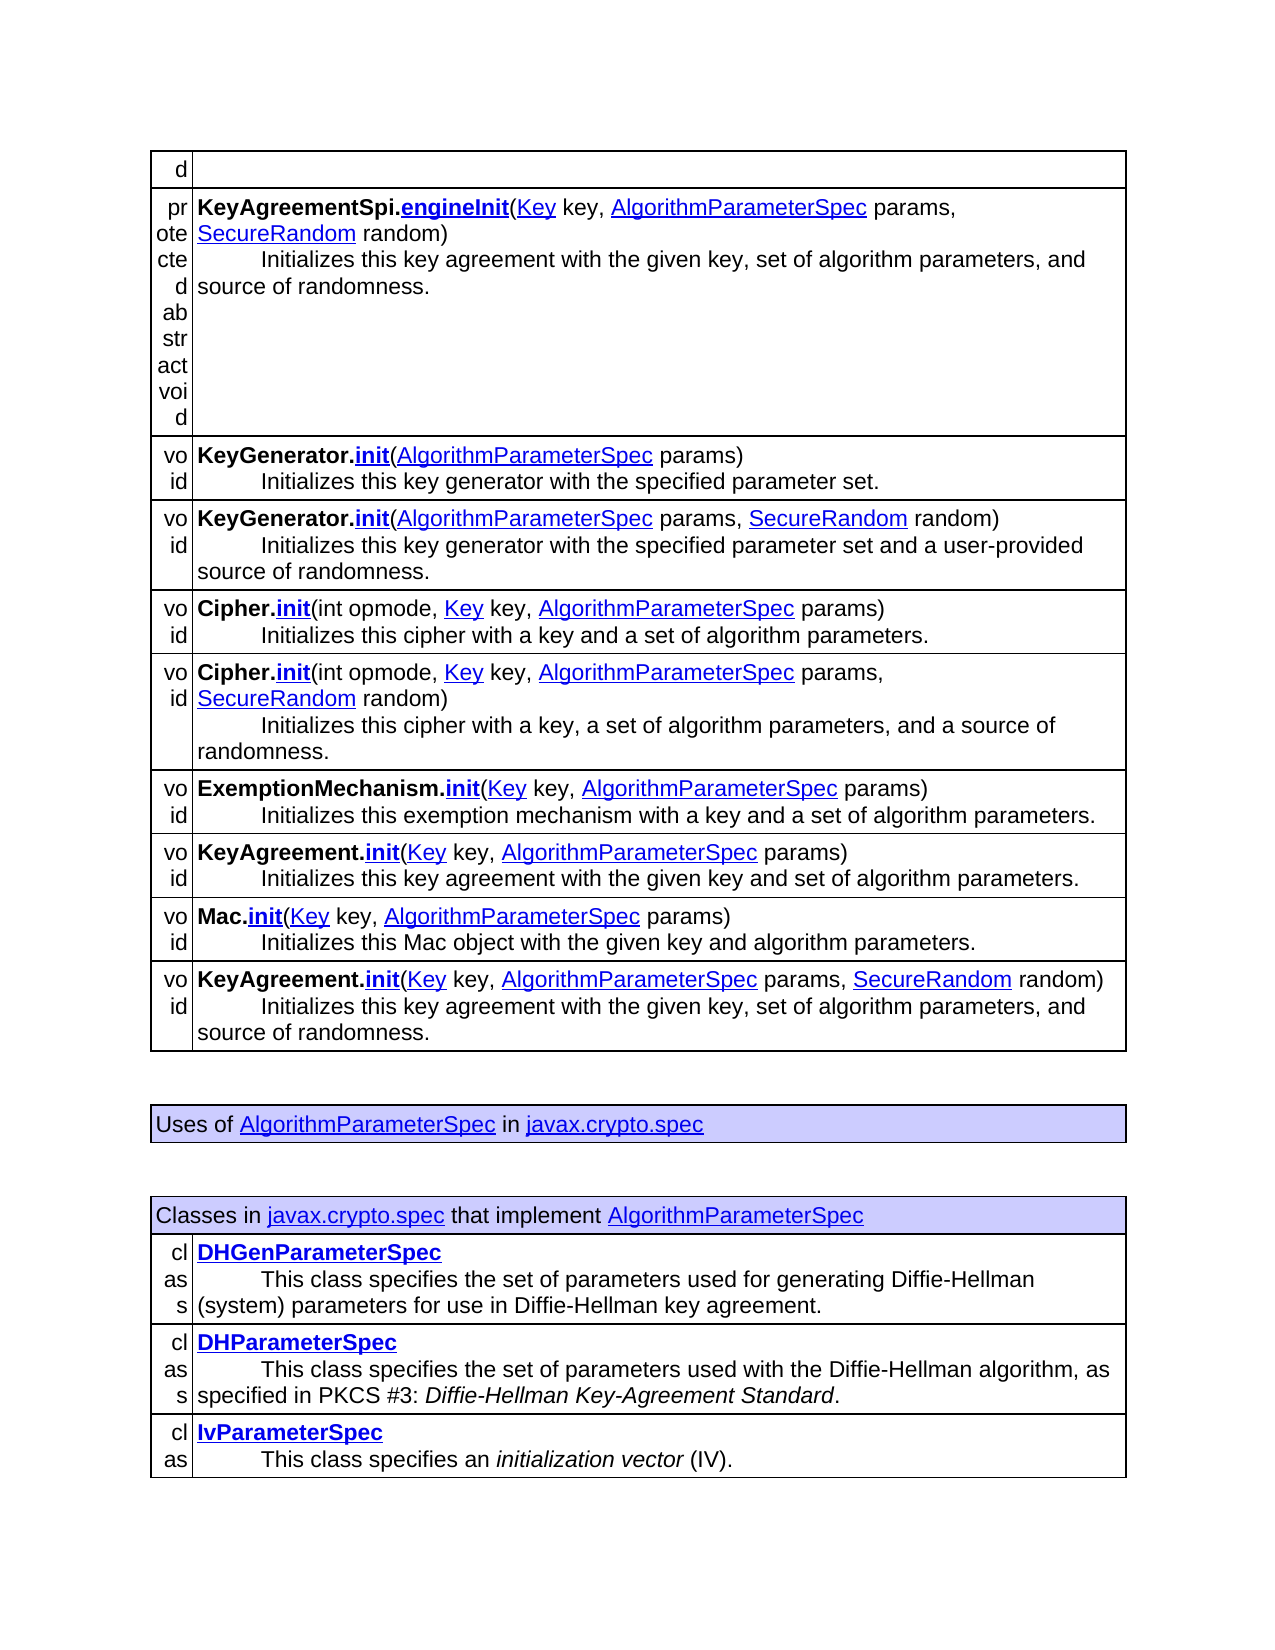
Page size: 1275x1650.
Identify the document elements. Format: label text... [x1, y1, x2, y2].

table_cell KeyAgreement.init(Key key, AlgorithmParameterSpec params, SecureRandom random) Initializes this key agreement with the given key, set of algorithm parameters, and source of randomness. [193, 962, 1125, 1050]
table_cell void [152, 437, 192, 499]
table_cell void [152, 501, 192, 589]
table_cell void [152, 591, 192, 653]
table_cell KeyGenerator.init(AlgorithmParameterSpec params, SecureRandom random) Initializes this key generator with the specified parameter set and a user-provided source of randomness. [193, 501, 1125, 589]
table_cell void [152, 771, 192, 833]
table_cell ExemptionMechanism.init(Key key, AlgorithmParameterSpec params) Initializes this exemption mechanism with a key and a set of algorithm parameters. [193, 771, 1125, 833]
table_cell KeyAgreementSpi.engineInit(Key key, AlgorithmParameterSpec params, SecureRandom random) Initializes this key agreement with the given key, set of algorithm parameters, and source of randomness. [193, 189, 1125, 435]
table_cell void [152, 898, 192, 960]
table_cell class [152, 1325, 192, 1413]
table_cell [193, 152, 1125, 187]
table_cell void [152, 962, 192, 1050]
table_cell KeyAgreement.init(Key key, AlgorithmParameterSpec params) Initializes this key agreement with the given key and set of algorithm parameters. [193, 834, 1125, 896]
table_cell void [152, 654, 192, 769]
table_cell Mac.init(Key key, AlgorithmParameterSpec params) Initializes this Mac object with the given key and algorithm parameters. [193, 898, 1125, 960]
table_cell class [152, 1235, 192, 1323]
table_cell DHParameterSpec This class specifies the set of parameters used with the Diffie-Hellman algorithm, as specified in PKCS #3: Diffie-Hellman Key-Agreement Standard. [193, 1325, 1125, 1413]
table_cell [152, 152, 192, 187]
table_cell Cipher.init(int opmode, Key key, AlgorithmParameterSpec params) Initializes this cipher with a key and a set of algorithm parameters. [193, 591, 1125, 653]
table_cell Cipher.init(int opmode, Key key, AlgorithmParameterSpec params, SecureRandom random) Initializes this cipher with a key, a set of algorithm parameters, and a source of randomness. [193, 654, 1125, 769]
table_header Uses of AlgorithmParameterSpec in javax.crypto.spec [152, 1106, 1125, 1142]
table_header Classes in javax.crypto.spec that implement AlgorithmParameterSpec [152, 1197, 1125, 1233]
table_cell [193, 1415, 1125, 1477]
table_cell void [152, 834, 192, 896]
table_cell protected abstract void [152, 189, 192, 435]
table_cell DHGenParameterSpec This class specifies the set of parameters used for generating Diffie-Hellman (system) parameters for use in Diffie-Hellman key agreement. [193, 1235, 1125, 1323]
table_cell KeyGenerator.init(AlgorithmParameterSpec params) Initializes this key generator with the specified parameter set. [193, 437, 1125, 499]
table_cell class [152, 1415, 192, 1477]
